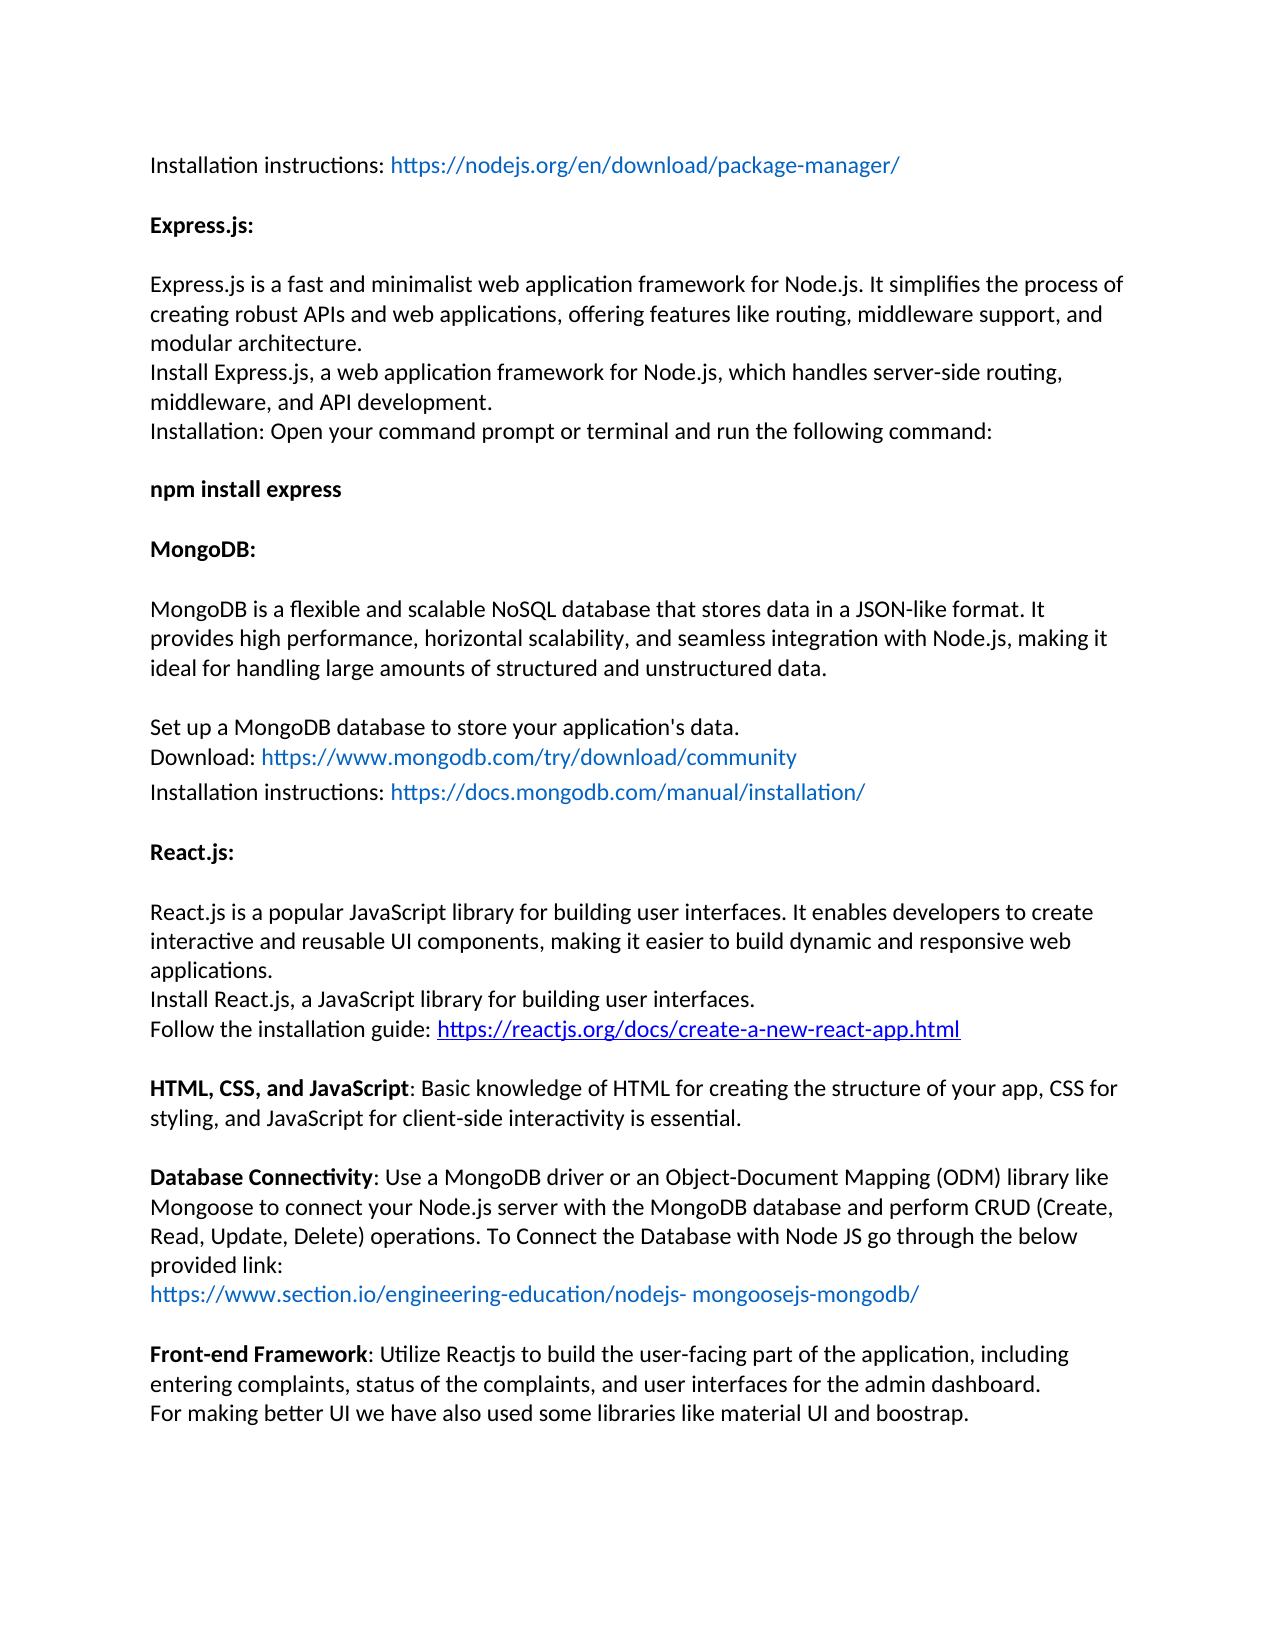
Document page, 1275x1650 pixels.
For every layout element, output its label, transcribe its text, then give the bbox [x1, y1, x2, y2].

text Installation instructions: https://docs.mongodb.com/manual/installation/ [150, 777, 1125, 806]
text MongoDB is a flexible and scalable NoSQL database that stores data in a JSON-like format. It provides high performance, horizontal scalability, and seamless integration with Node.js, making it ideal for handling large amounts of structured and unstructured data. [150, 594, 1125, 682]
text Installation instructions: https://nodejs.org/en/download/package-manager/ [150, 150, 1125, 179]
text https://www.section.io/engineering-education/nodejs- mongoosejs-mongodb/ [150, 1279, 1125, 1309]
text Installation: Open your command prompt or terminal and run the following command: [150, 416, 1125, 445]
text Express.js: [150, 210, 1125, 239]
text Install Express.js, a web application framework for Node.js, which handles server-side routing, middleware, and API development. [150, 357, 1125, 416]
text React.js: [150, 837, 1125, 866]
text Follow the installation guide: https://reactjs.org/docs/create-a-new-react-app.html [150, 1014, 1125, 1043]
text Download: https://www.mongodb.com/try/download/community [150, 742, 1125, 771]
text MongoDB: [150, 534, 1125, 563]
text Install React.js, a JavaScript library for building user interfaces. [150, 984, 1125, 1014]
text React.js is a popular JavaScript library for building user interfaces. It enables developers to create interactive and reusable UI components, making it easier to build dynamic and responsive web applications. [150, 897, 1125, 984]
text For making better UI we have also used some libraries like material UI and boostrap. [150, 1398, 1125, 1427]
text Front-end Framework: Utilize Reactjs to build the user-facing part of the application, including entering complaints, status of the complaints, and user interfaces for the admin dashboard. [150, 1339, 1125, 1398]
text Set up a MongoDB database to store your application's data. [150, 712, 1125, 742]
text HTML, CSS, and JavaScript: Basic knowledge of HTML for creating the structure of your app, CSS for styling, and JavaScript for client-side interactivity is essential. [150, 1073, 1125, 1132]
text npm install express [150, 474, 1125, 504]
text Database Connectivity: Use a MongoDB driver or an Object-Document Mapping (ODM) library like Mongoose to connect your Node.js server with the MongoDB database and perform CRUD (Create, Read, Update, Delete) operations. To Connect the Database with Node JS go through the below provided link: [150, 1162, 1125, 1279]
text Express.js is a fast and minimalist web application framework for Node.js. It simplifies the process of creating robust APIs and web applications, offering features like routing, middleware support, and modular architecture. [150, 269, 1125, 357]
